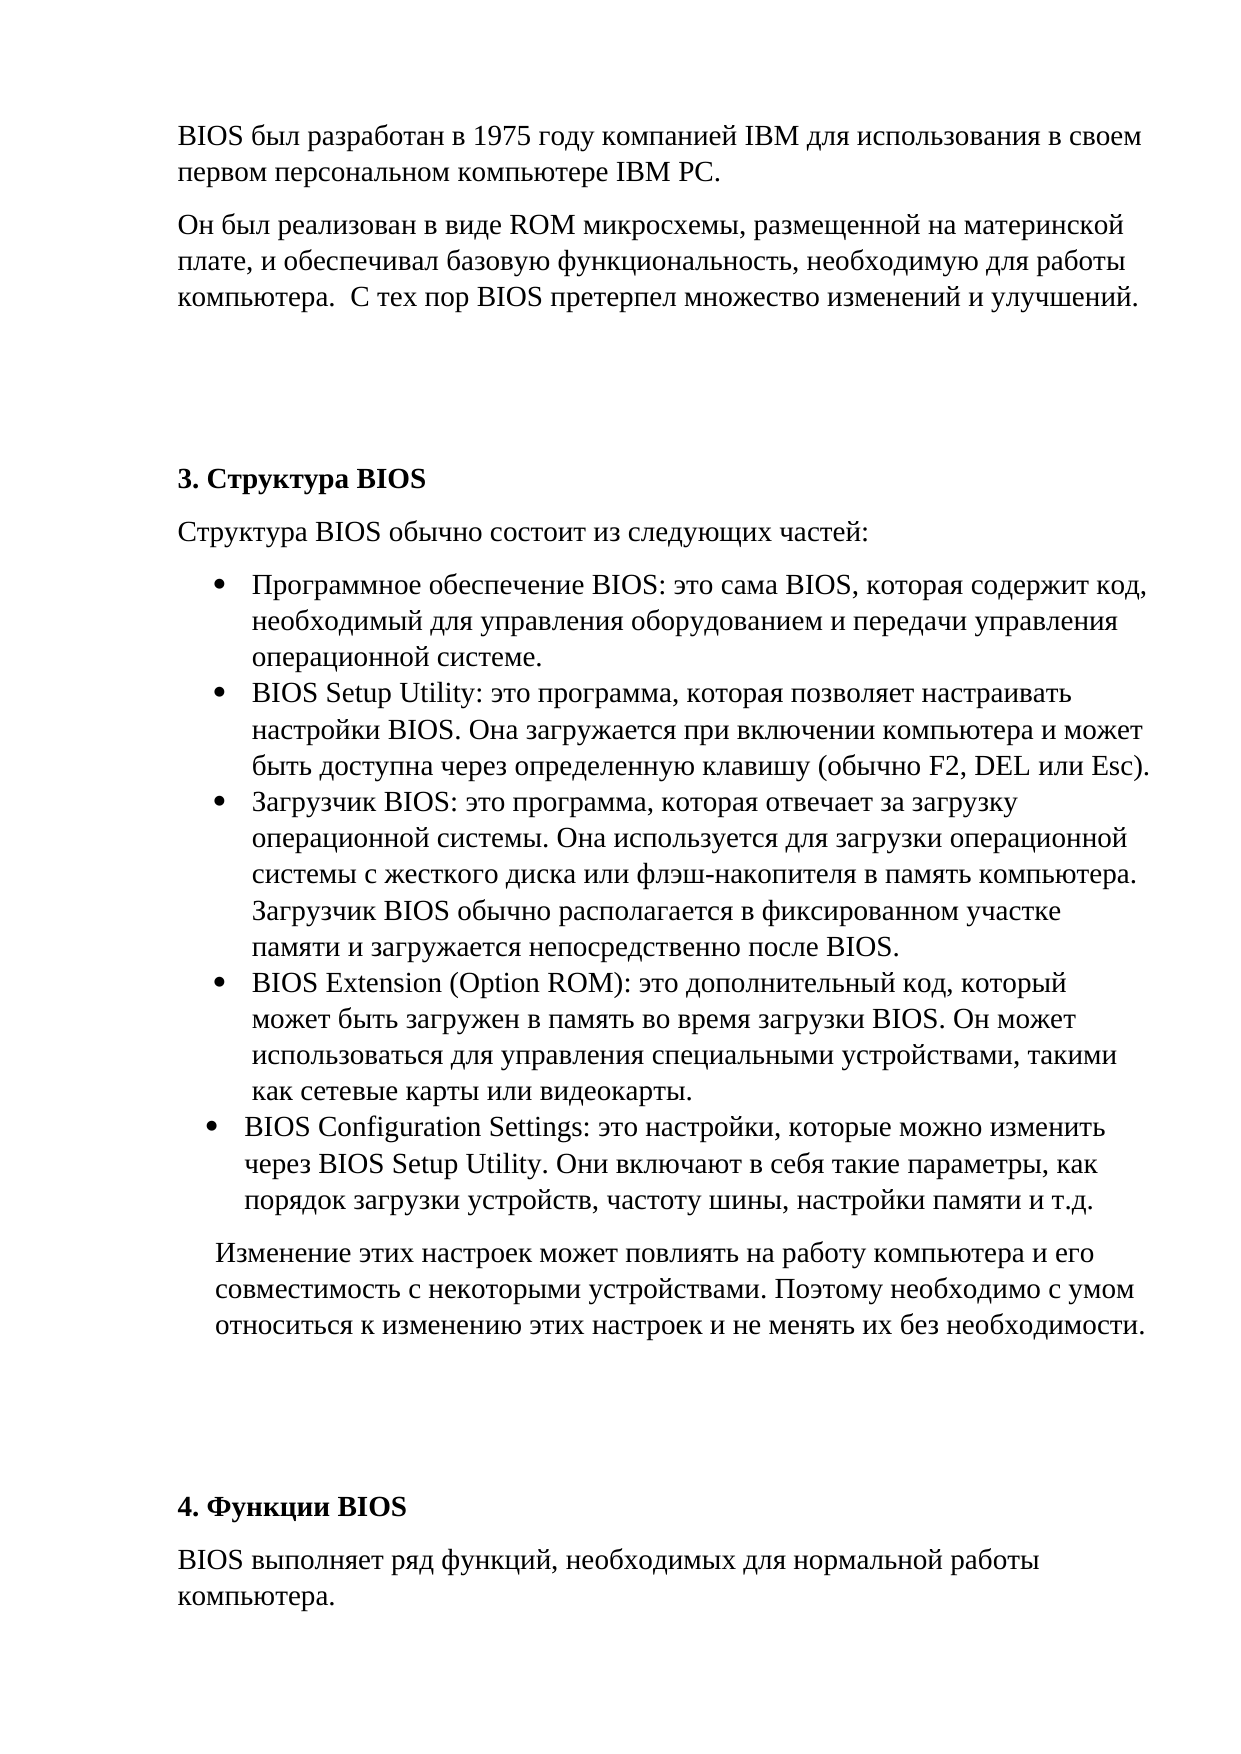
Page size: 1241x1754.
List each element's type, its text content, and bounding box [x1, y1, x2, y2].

text Он был реализован в виде ROM микросхемы, размещенной на материнской плате, и обеспечивал базовую функциональность, необходимую для работы компьютера. С тех пор BIOS претерпел множество изменений и улучшений. [177, 207, 1152, 313]
list Загрузчик BIOS: это программа, которая отвечает за загрузку операционной системы. Она используется для загрузки операционной системы с жесткого диска или флэш-накопителя в память компьютера. Загрузчик BIOS обычно располагается в фиксированном участке памяти и загружается непосредственно после BIOS. [214, 784, 1152, 962]
text Структура BIOS обычно состоит из следующих частей: [177, 514, 1152, 548]
list BIOS Extension (Option ROM): это дополнительный код, который может быть загружен в память во время загрузки BIOS. Он может использоваться для управления специальными устройствами, такими как сетевые карты или видеокарты. [214, 965, 1152, 1107]
text Изменение этих настроек может повлиять на работу компьютера и его совместимость с некоторыми устройствами. Поэтому необходимо с умом относиться к изменению этих настроек и не менять их без необходимости. [215, 1235, 1152, 1341]
text BIOS был разработан в 1975 году компанией IBM для использования в своем первом персональном компьютере IBM PC. [177, 118, 1152, 188]
list BIOS Setup Utility: это программа, которая позволяет настраивать настройки BIOS. Она загружается при включении компьютера и может быть доступна через определенную клавишу (обычно F2, DEL или Esc). [214, 676, 1152, 781]
text BIOS выполняет ряд функций, необходимых для нормальной работы компьютера. [177, 1542, 1152, 1612]
text 4. Функции BIOS [177, 1489, 1152, 1523]
list Программное обеспечение BIOS: это сама BIOS, которая содержит код, необходимый для управления оборудованием и передачи управления операционной системе. [214, 567, 1152, 673]
list BIOS Configuration Settings: это настройки, которые можно изменить через BIOS Setup Utility. Они включают в себя такие параметры, как порядок загрузки устройств, частоту шины, настройки памяти и т.д. [207, 1109, 1152, 1216]
text 3. Структура BIOS [177, 461, 1152, 495]
